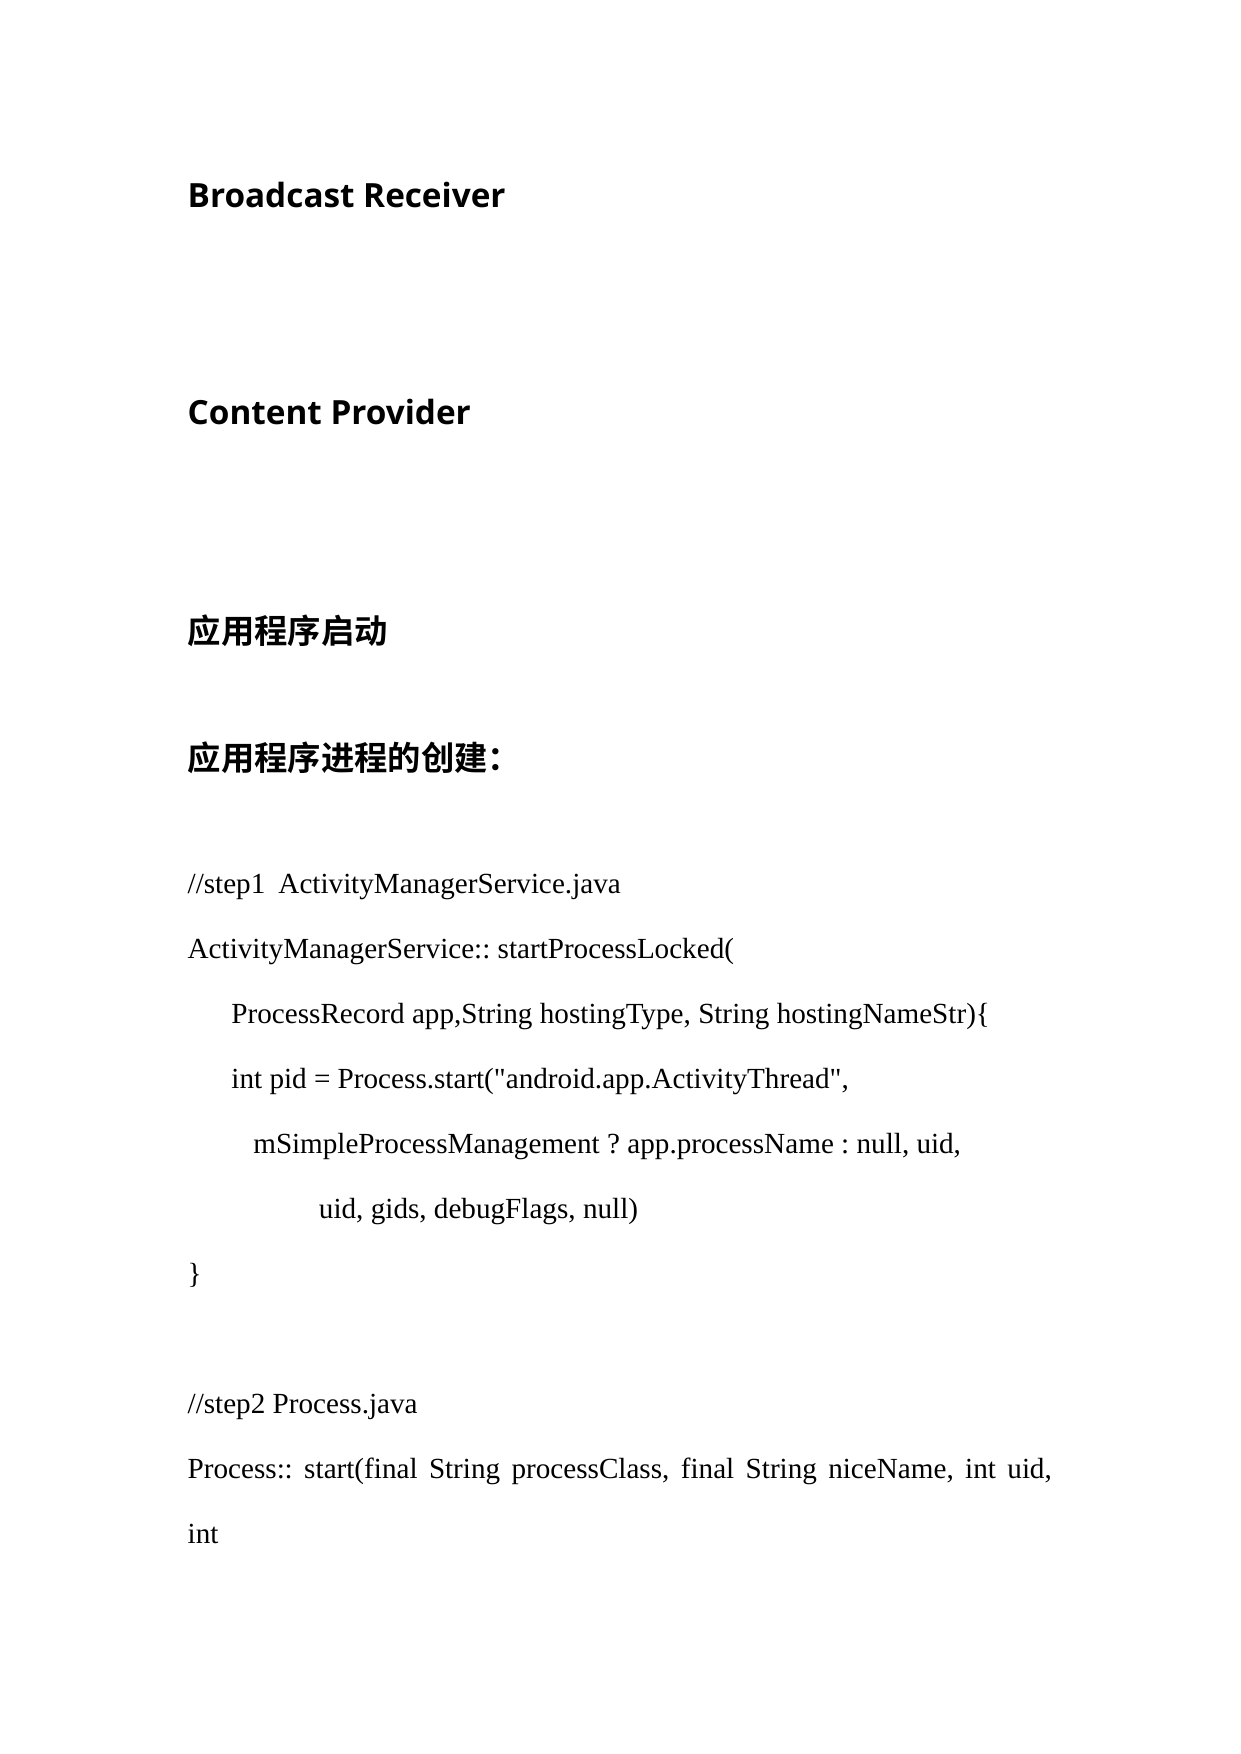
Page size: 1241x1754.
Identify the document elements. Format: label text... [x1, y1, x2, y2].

subtitle Content Provider [187, 379, 1053, 444]
subtitle 应用程序进程的创建： [187, 724, 1053, 789]
text //step2 Process.java [187, 1371, 1053, 1436]
text Process:: start(final String processClass, final String niceName, int uid, int [187, 1436, 1053, 1566]
text } [187, 1241, 1053, 1306]
text //step1 ActivityManagerService.java [187, 851, 1053, 916]
subtitle Broadcast Receiver [187, 162, 1053, 227]
text ProcessRecord app,String hostingType, String hostingNameStr){ [187, 981, 1053, 1046]
text ActivityManagerService:: startProcessLocked( [187, 916, 1053, 981]
text mSimpleProcessManagement ? app.processName : null, uid, [187, 1111, 1053, 1176]
text uid, gids, debugFlags, null) [275, 1176, 1053, 1241]
text int pid = Process.start("android.app.ActivityThread", [187, 1046, 1053, 1111]
subtitle 应用程序启动 [187, 597, 1053, 662]
